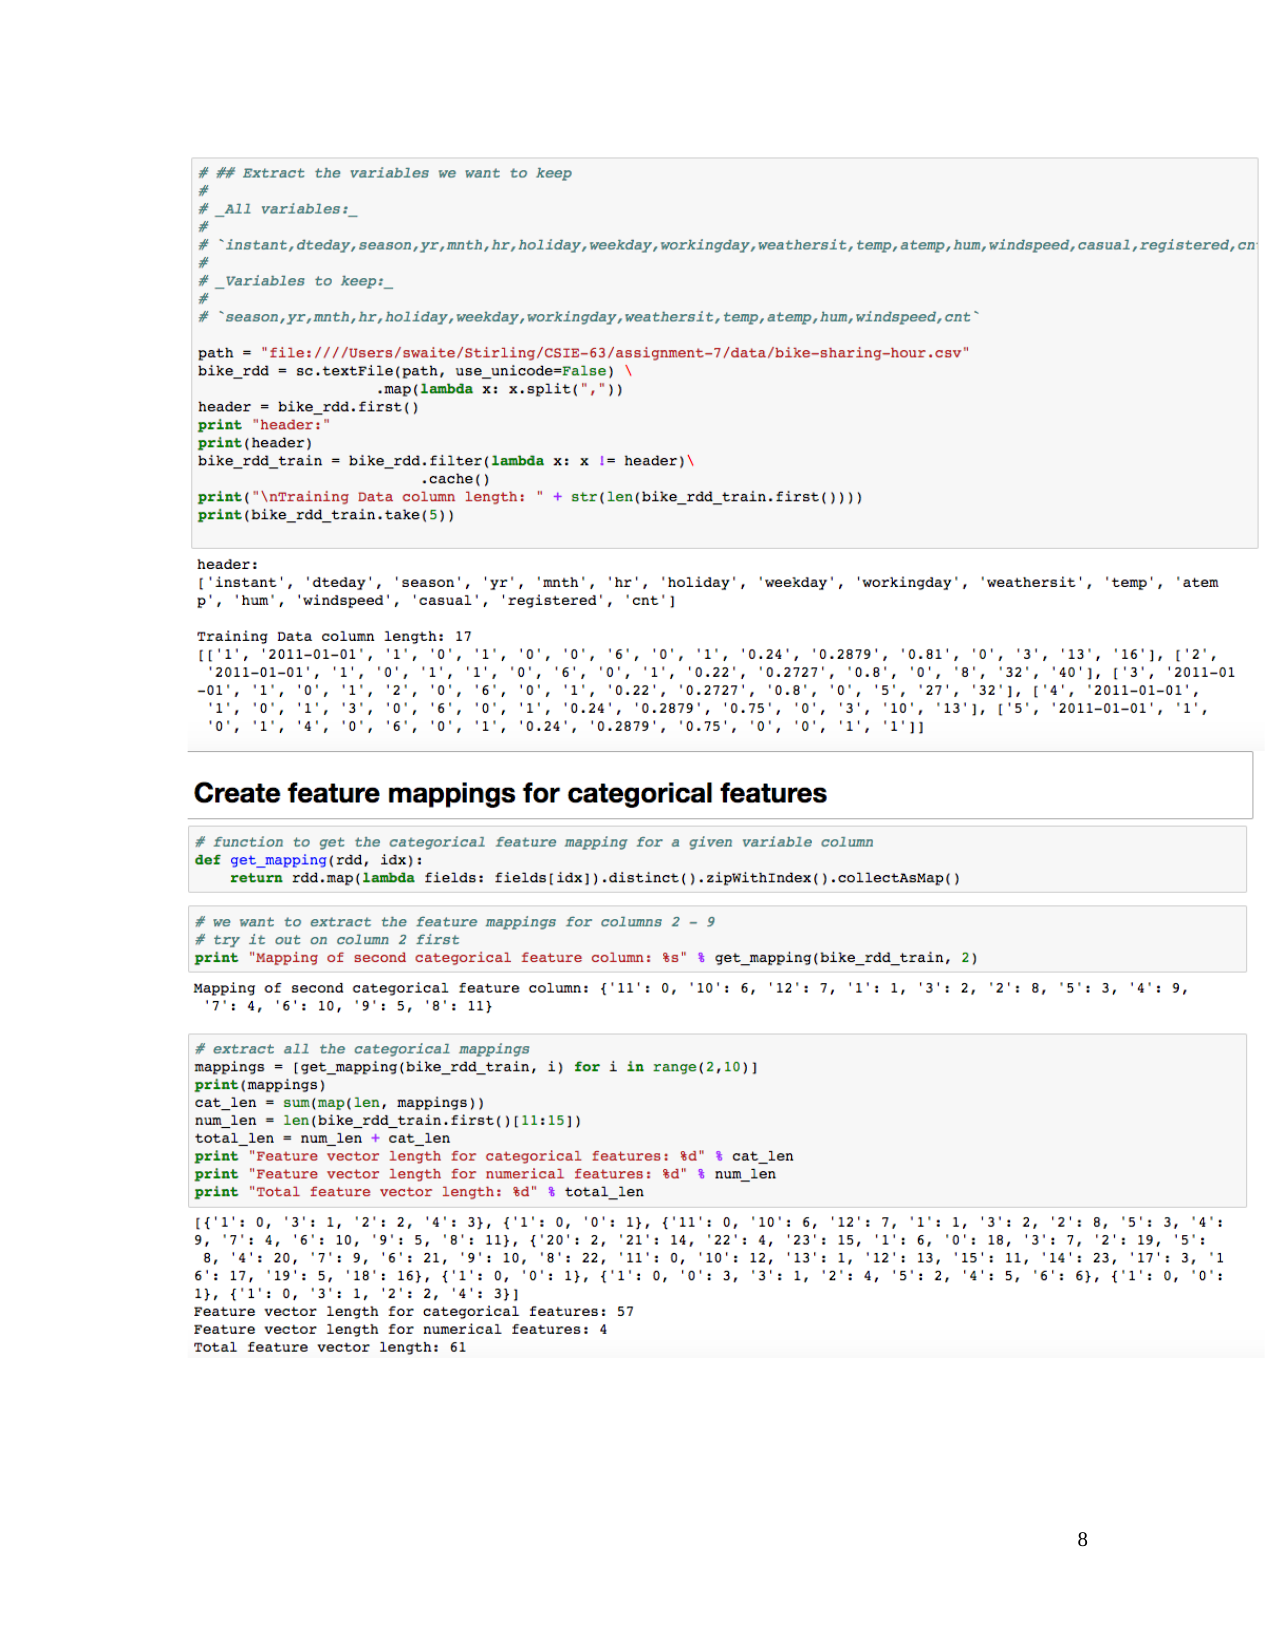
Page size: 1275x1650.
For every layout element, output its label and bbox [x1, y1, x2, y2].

picture [187, 150, 1265, 1358]
